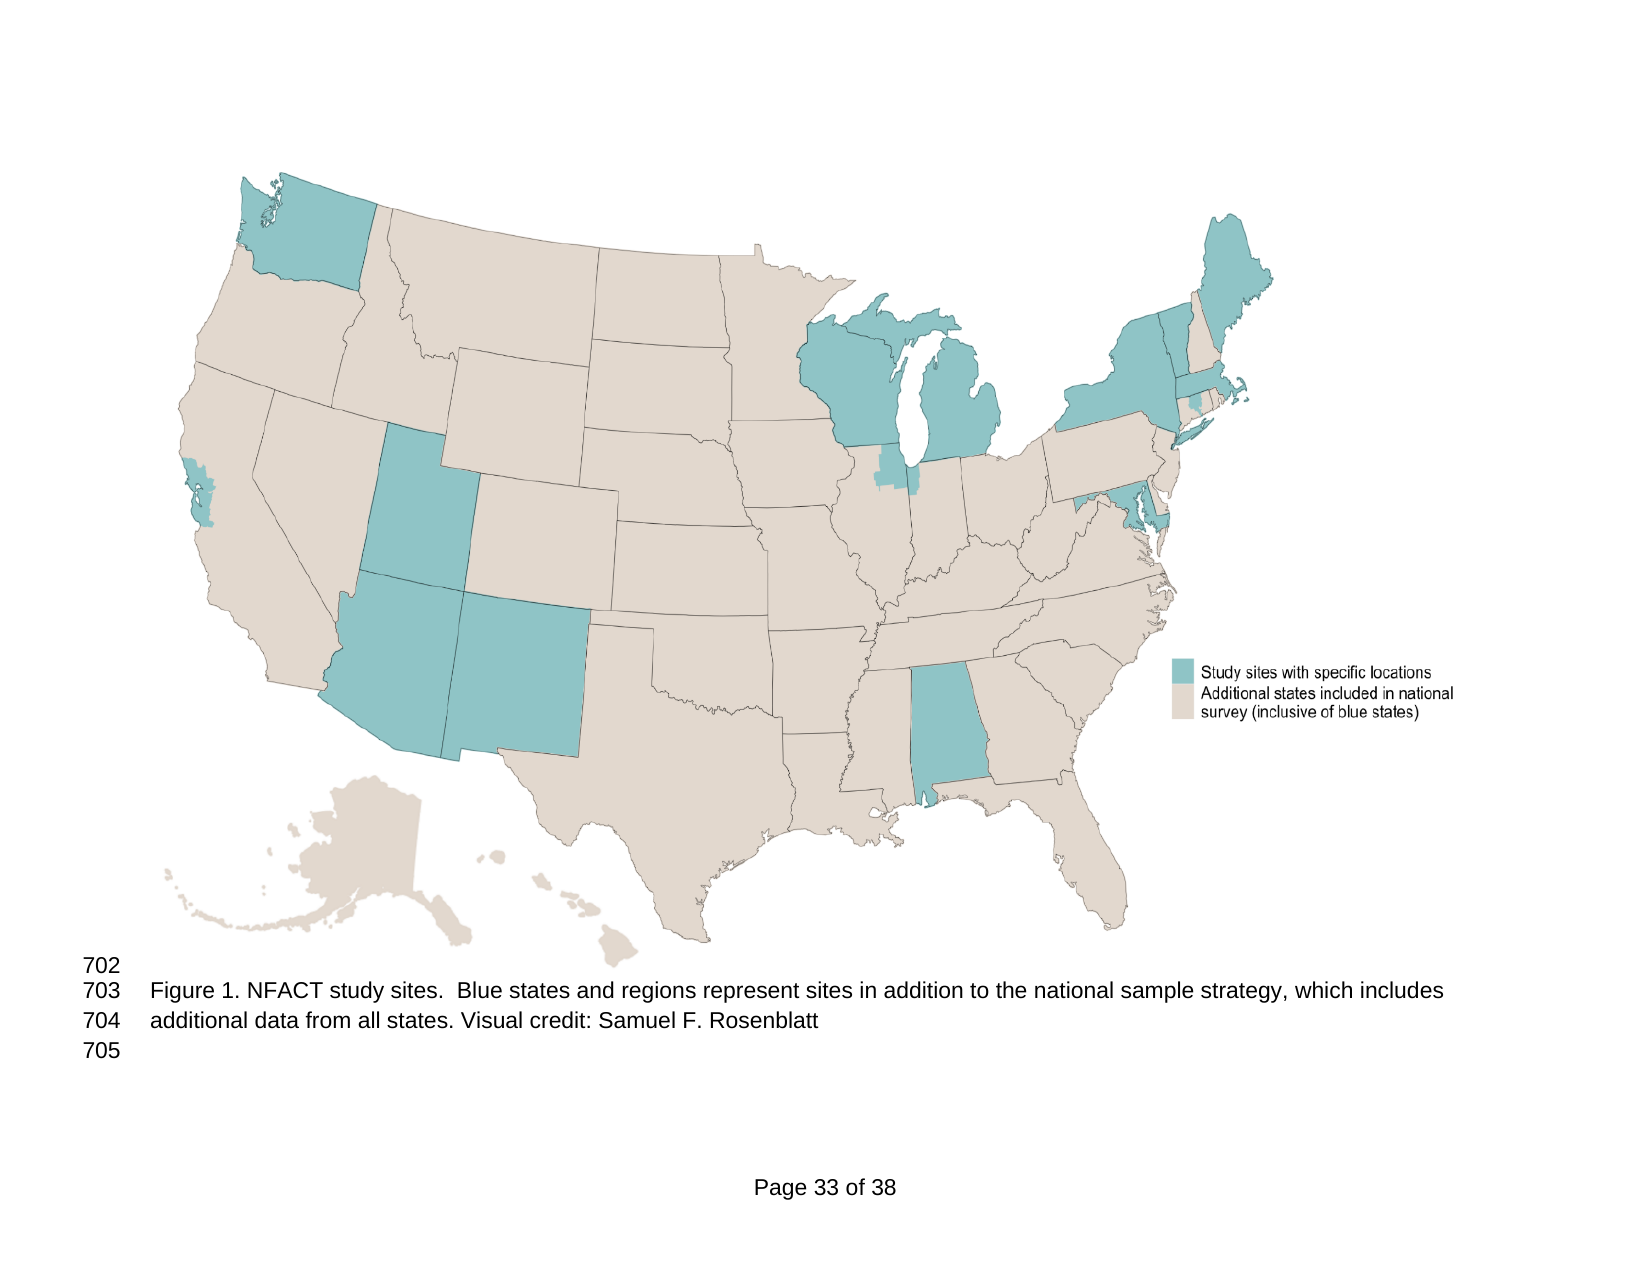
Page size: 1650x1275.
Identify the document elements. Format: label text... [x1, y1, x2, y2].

text Figure 1. NFACT study sites. Blue states and regions represent sites in addition to the national sample strategy, which includes additional data from all states. Visual credit: Samuel F. Rosenblatt [150, 977, 1500, 1033]
picture [150, 150, 1465, 973]
